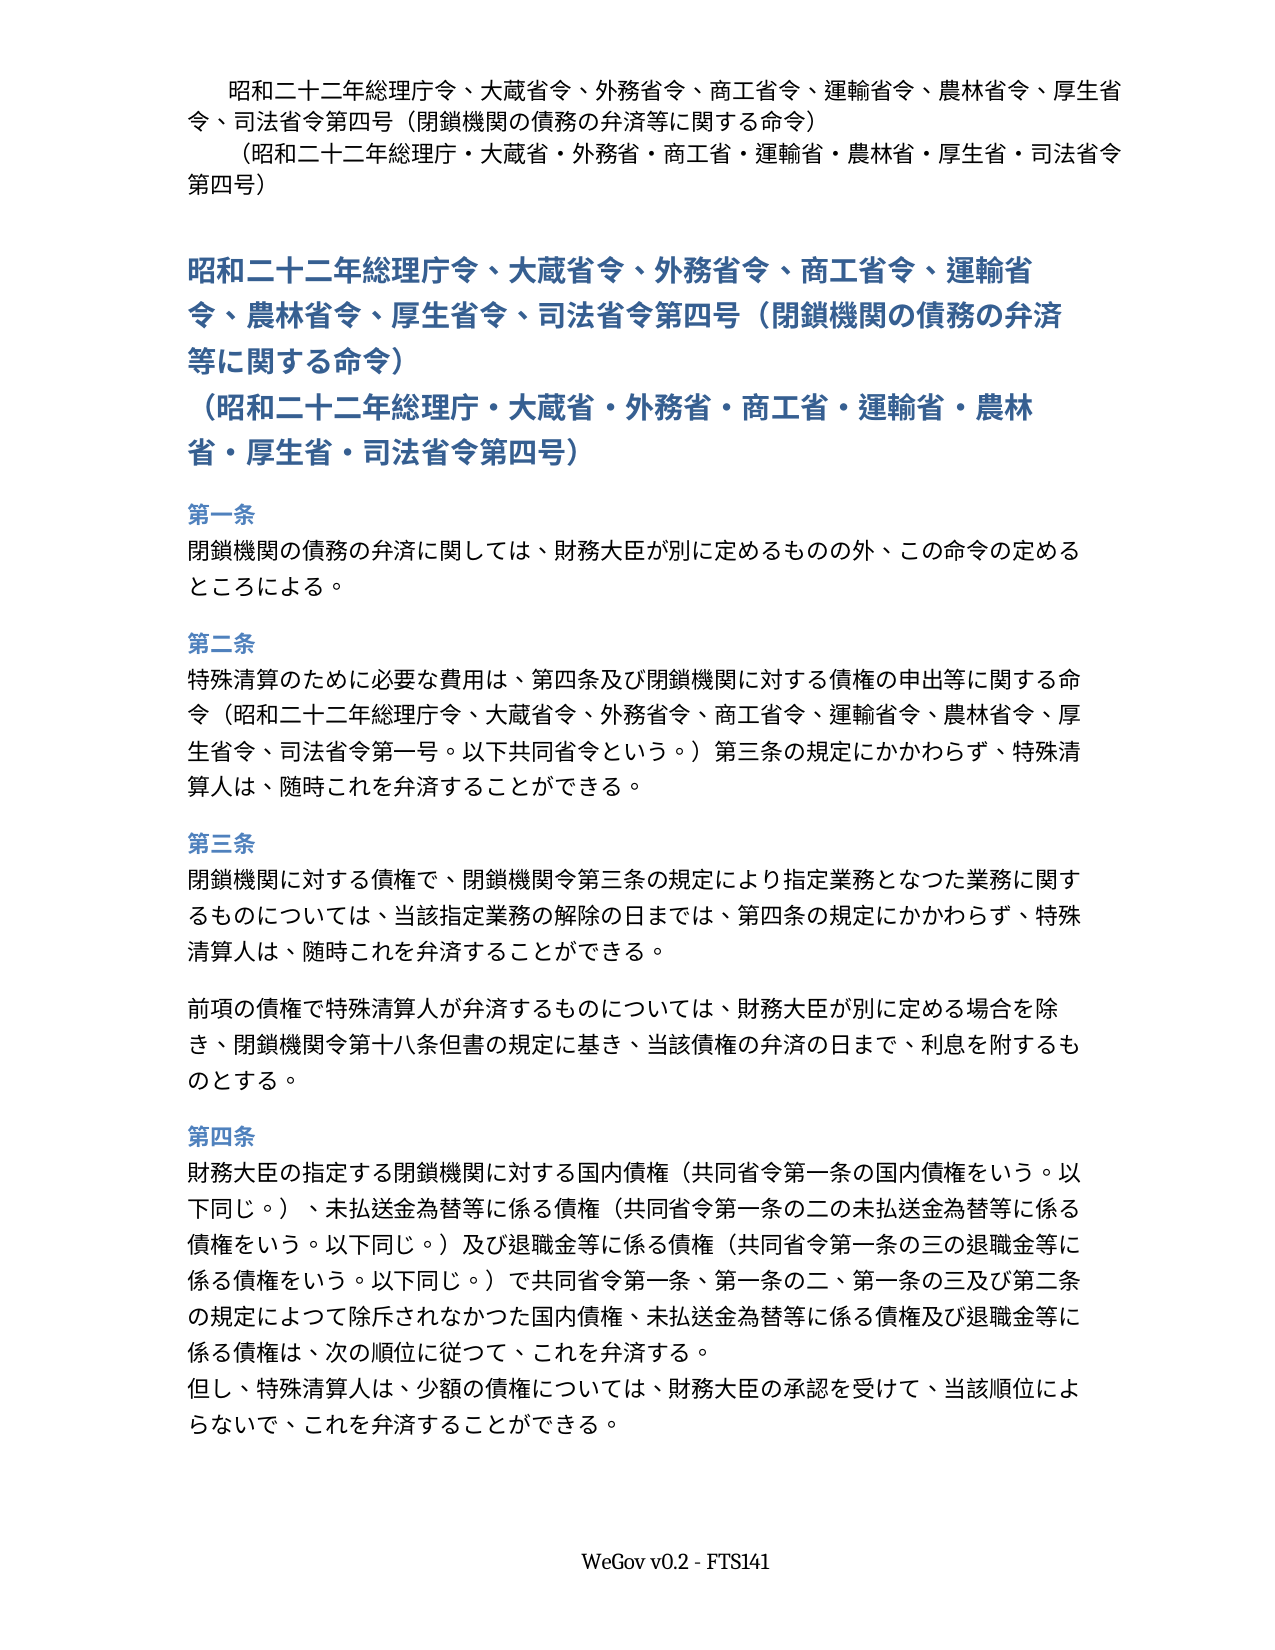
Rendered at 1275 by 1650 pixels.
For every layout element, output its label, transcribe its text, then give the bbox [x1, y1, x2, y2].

text 財務大臣の指定する閉鎖機関に対する国内債権（共同省令第一条の国内債権をいう。以下同じ。）、未払送金為替等に係る債権（共同省令第一条の二の未払送金為替等に係る債権をいう。以下同じ。）及び退職金等に係る債権（共同省令第一条の三の退職金等に係る債権をいう。以下同じ。）で共同省令第一条、第一条の二、第一条の三及び第二条の規定によつて除斥されなかつた国内債権、未払送金為替等に係る債権及び退職金等に係る債権は、次の順位に従つて、これを弁済する。 但し、特殊清算人は、少額の債権については、財務大臣の承認を受けて、当該順位によらないで、これを弁済することができる。 [187, 1157, 1087, 1440]
subtitle 昭和二十二年総理庁令、大蔵省令、外務省令、商工省令、運輸省令、農林省令、厚生省令、司法省令第四号（閉鎖機関の債務の弁済等に関する命令） （昭和二十二年総理庁・大蔵省・外務省・商工省・運輸省・農林省・厚生省・司法省令第四号） [187, 250, 1087, 472]
text 特殊清算のために必要な費用は、第四条及び閉鎖機関に対する債権の申出等に関する命令（昭和二十二年総理庁令、大蔵省令、外務省令、商工省令、運輸省令、農林省令、厚生省令、司法省令第一号。以下共同省令という。）第三条の規定にかかわらず、特殊清算人は、随時これを弁済することができる。 [187, 663, 1087, 803]
subtitle 第一条 [187, 499, 1087, 530]
subtitle 第四条 [187, 1121, 1087, 1153]
subtitle 第三条 [187, 828, 1087, 859]
text 前項の債権で特殊清算人が弁済するものについては、財務大臣が別に定める場合を除き、閉鎖機関令第十八条但書の規定に基き、当該債権の弁済の日まで、利息を附するものとする。 [187, 993, 1087, 1096]
subtitle 第二条 [187, 628, 1087, 659]
text 閉鎖機関の債務の弁済に関しては、財務大臣が別に定めるものの外、この命令の定めるところによる。 [187, 535, 1087, 602]
text 閉鎖機関に対する債権で、閉鎖機関令第三条の規定により指定業務となつた業務に関するものについては、当該指定業務の解除の日までは、第四条の規定にかかわらず、特殊清算人は、随時これを弁済することができる。 [187, 864, 1087, 967]
